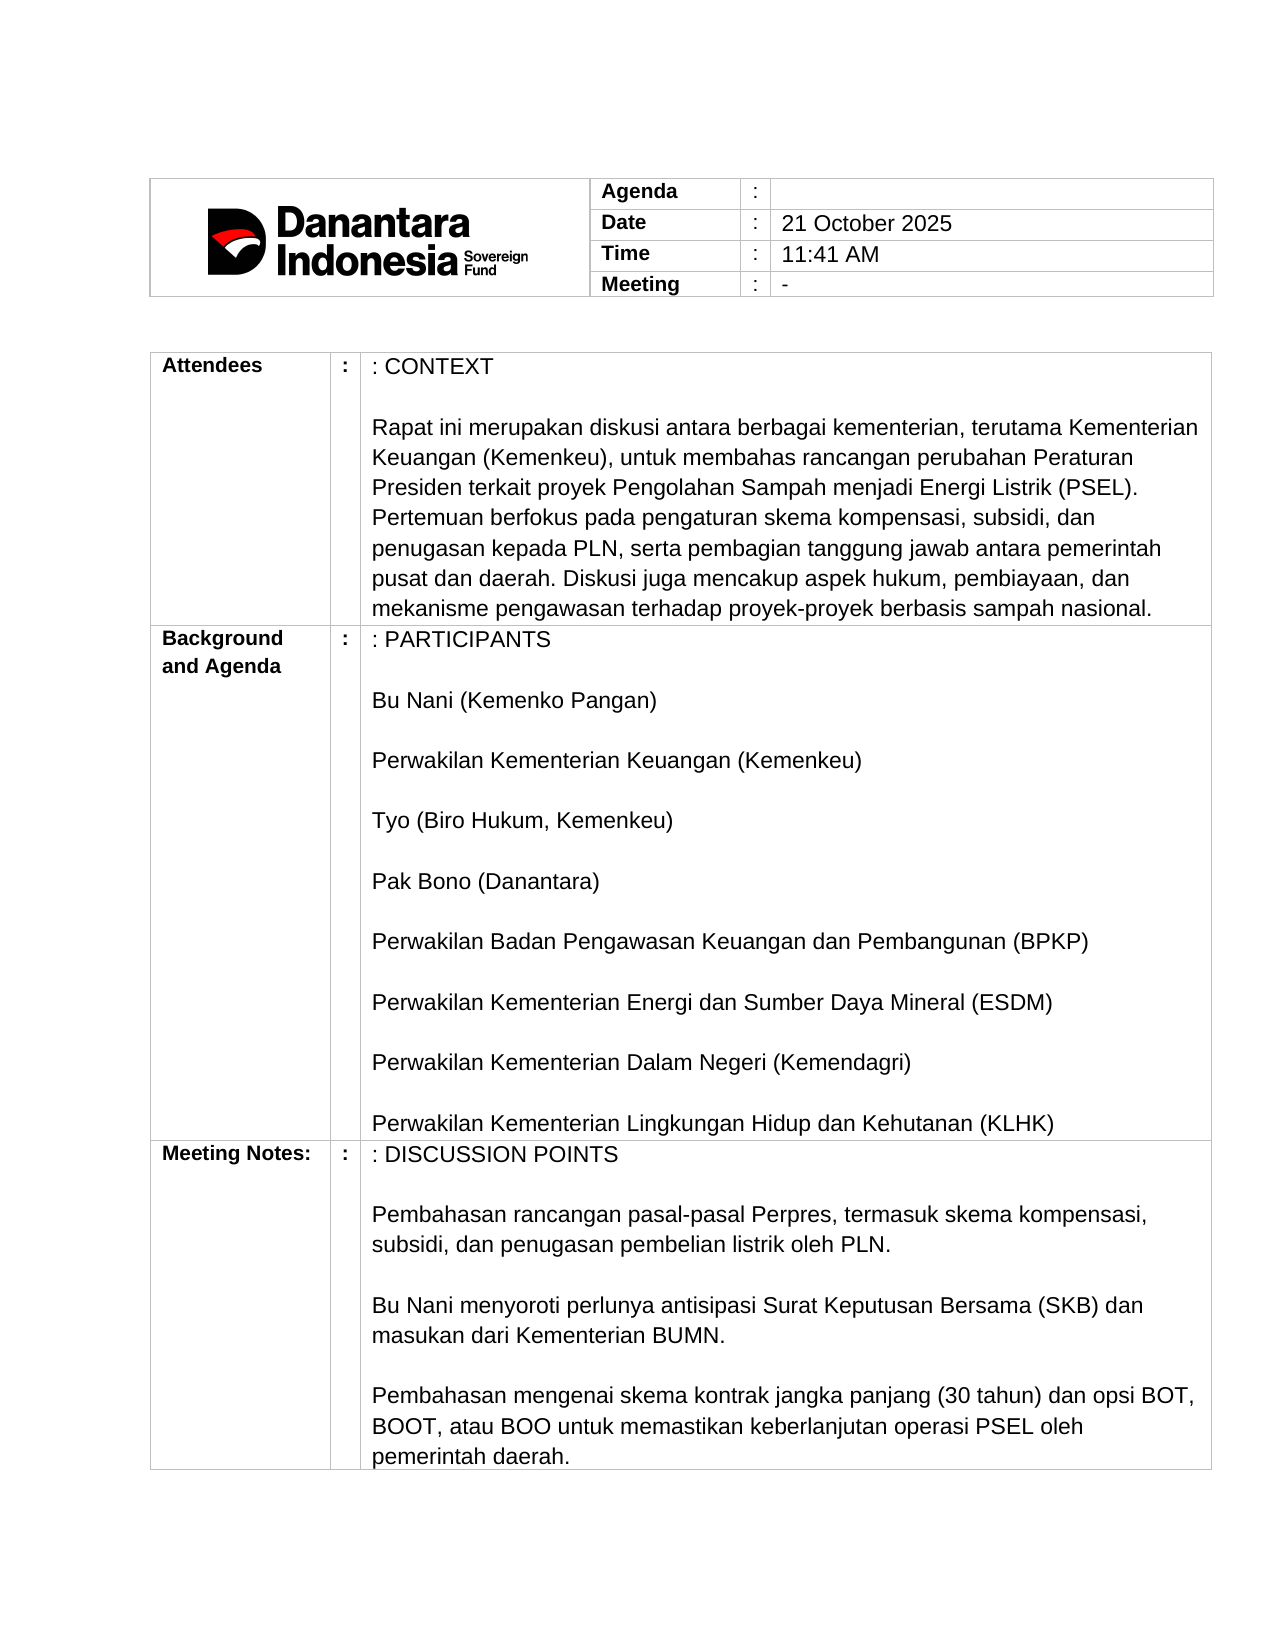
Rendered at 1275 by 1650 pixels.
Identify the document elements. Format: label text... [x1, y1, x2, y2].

table_cell : [331, 626, 360, 1140]
table_header : [331, 353, 360, 625]
table_cell Background and Agenda [151, 626, 330, 1140]
table_cell : [741, 272, 770, 296]
table_cell 21 October 2025 [771, 210, 1213, 240]
table_header : [741, 179, 770, 209]
table_header Agenda [591, 179, 740, 209]
table_header [151, 179, 589, 296]
table_cell Date [591, 210, 740, 240]
table_cell : [741, 210, 770, 240]
picture [208, 206, 528, 276]
table_header : CONTEXT Rapat ini merupakan diskusi antara berbagai kementerian, terutama Kementerian Keuangan (Kemenkeu), untuk membahas rancangan perubahan Peraturan Presiden terkait proyek Pengolahan Sampah menjadi Energi Listrik (PSEL). Pertemuan berfokus pada pengaturan skema kompensasi, subsidi, dan penugasan kepada PLN, serta pembagian tanggung jawab antara pemerintah pusat dan daerah. Diskusi juga mencakup aspek hukum, pembiayaan, dan mekanisme pengawasan terhadap proyek-proyek berbasis sampah nasional. [361, 353, 1211, 625]
table_cell : [331, 1141, 360, 1469]
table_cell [361, 1141, 1211, 1469]
table_cell : [741, 241, 770, 271]
table_cell - [771, 272, 1213, 296]
table_cell Meeting [591, 272, 740, 296]
table_cell Meeting Notes: [151, 1141, 330, 1469]
table_header [771, 179, 1213, 209]
table_cell 11:41 AM [771, 241, 1213, 271]
table_cell : PARTICIPANTS Bu Nani (Kemenko Pangan) Perwakilan Kementerian Keuangan (Kemenkeu) Tyo (Biro Hukum, Kemenkeu) Pak Bono (Danantara) Perwakilan Badan Pengawasan Keuangan dan Pembangunan (BPKP) Perwakilan Kementerian Energi dan Sumber Daya Mineral (ESDM) Perwakilan Kementerian Dalam Negeri (Kemendagri) Perwakilan Kementerian Lingkungan Hidup dan Kehutanan (KLHK) [361, 626, 1211, 1140]
table_cell Time [591, 241, 740, 271]
table_header Attendees [151, 353, 330, 625]
